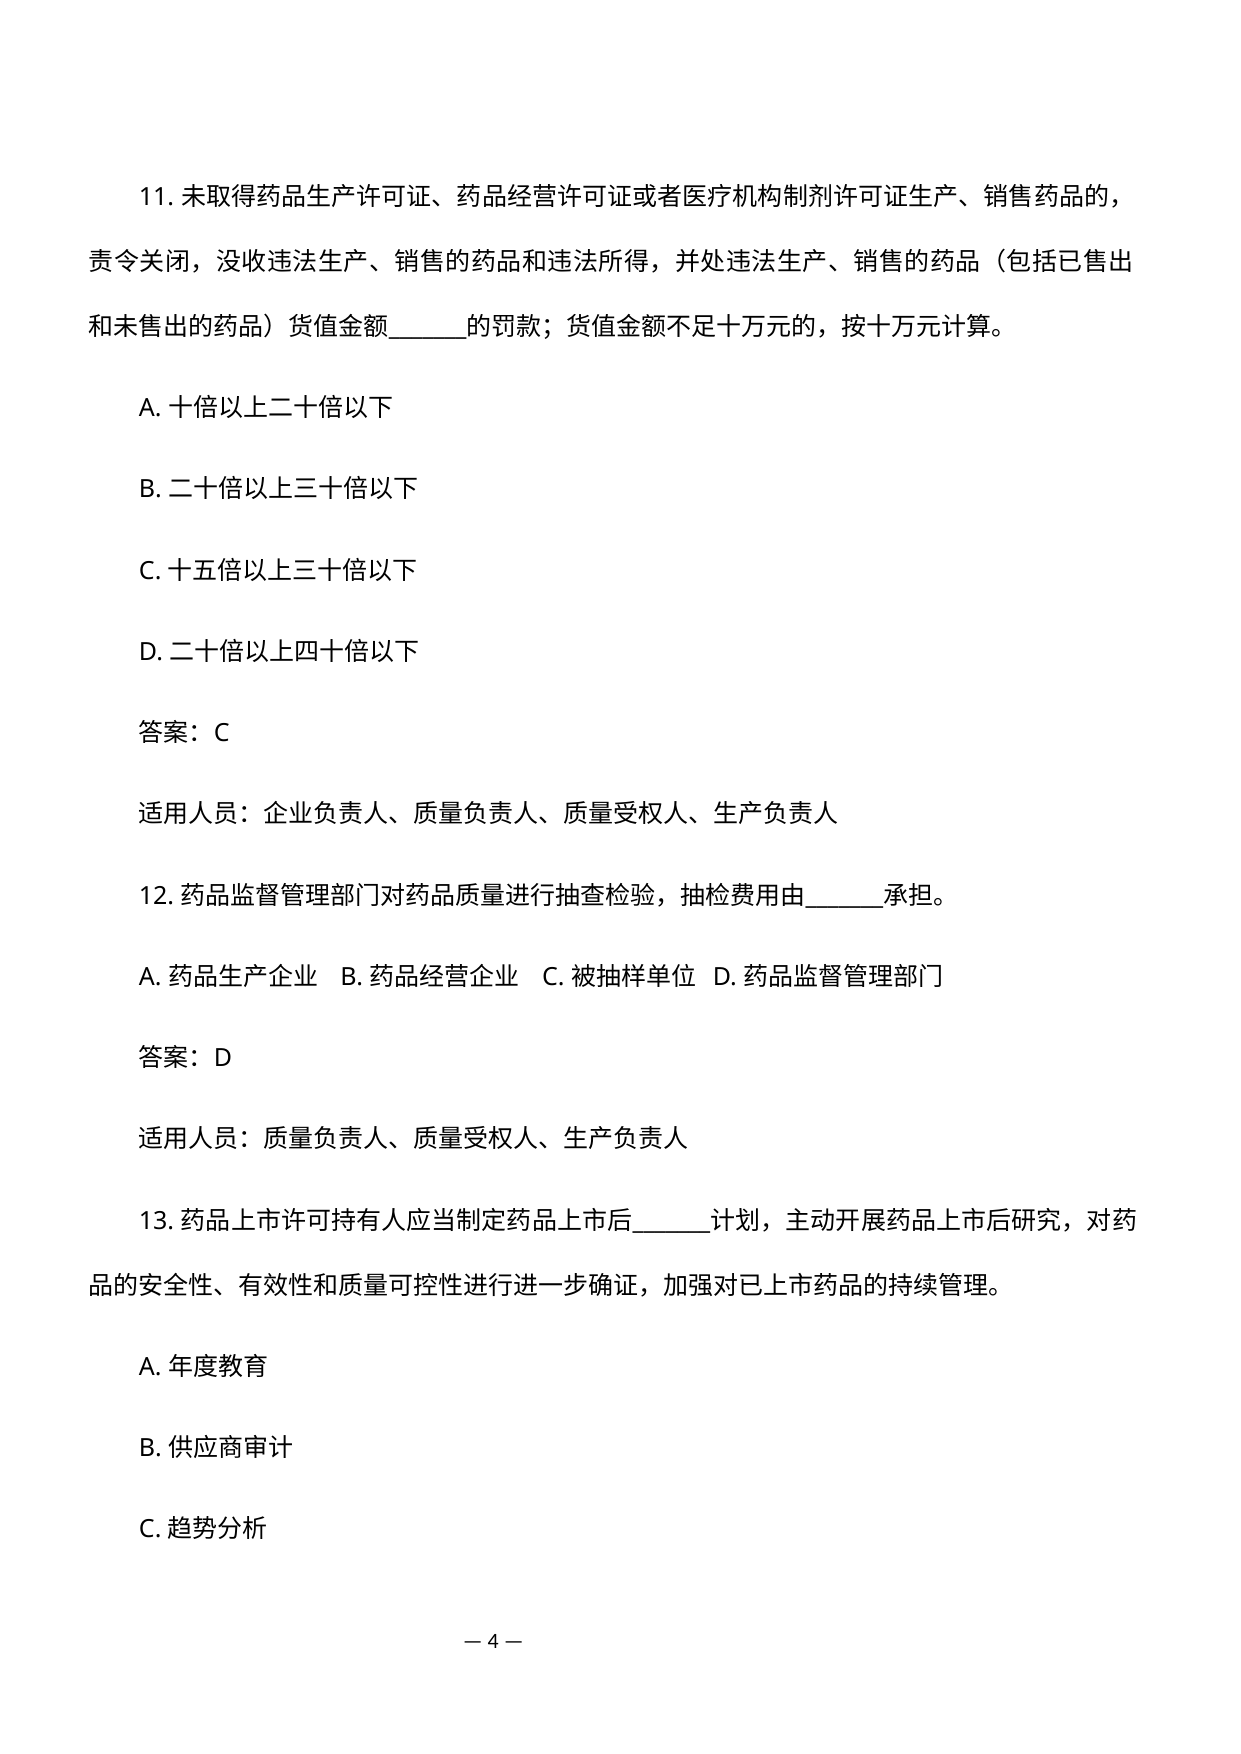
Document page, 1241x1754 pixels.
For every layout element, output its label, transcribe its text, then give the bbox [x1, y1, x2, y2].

text 11. 未取得药品生产许可证、药品经营许可证或者医疗机构制剂许可证生产、销售药品的，责令关闭，没收违法生产、销售的药品和违法所得，并处违法生产、销售的药品（包括已售出和未售出的药品）货值金额_______的罚款；货值金额不足十万元的，按十万元计算。 [89, 162, 1137, 357]
text 12. 药品监督管理部门对药品质量进行抽查检验，抽检费用由_______承担。 [89, 861, 1137, 926]
text 适用人员：企业负责人、质量负责人、质量受权人、生产负责人 [89, 779, 1137, 844]
text 答案：D [89, 1023, 1137, 1088]
text C. 趋势分析 [89, 1494, 1137, 1559]
text 答案：C [89, 698, 1137, 763]
text B. 二十倍以上三十倍以下 [89, 454, 1137, 519]
text A. 药品生产企业 B. 药品经营企业 C. 被抽样单位 D. 药品监督管理部门 [89, 942, 1137, 1007]
text C. 十五倍以上三十倍以下 [89, 536, 1137, 601]
text B. 供应商审计 [89, 1413, 1137, 1478]
text 13. 药品上市许可持有人应当制定药品上市后_______计划，主动开展药品上市后研究，对药品的安全性、有效性和质量可控性进行进一步确证，加强对已上市药品的持续管理。 [89, 1186, 1137, 1316]
text D. 二十倍以上四十倍以下 [89, 617, 1137, 682]
text A. 十倍以上二十倍以下 [89, 373, 1137, 438]
text 适用人员：质量负责人、质量受权人、生产负责人 [89, 1104, 1137, 1169]
text A. 年度教育 [89, 1332, 1137, 1397]
